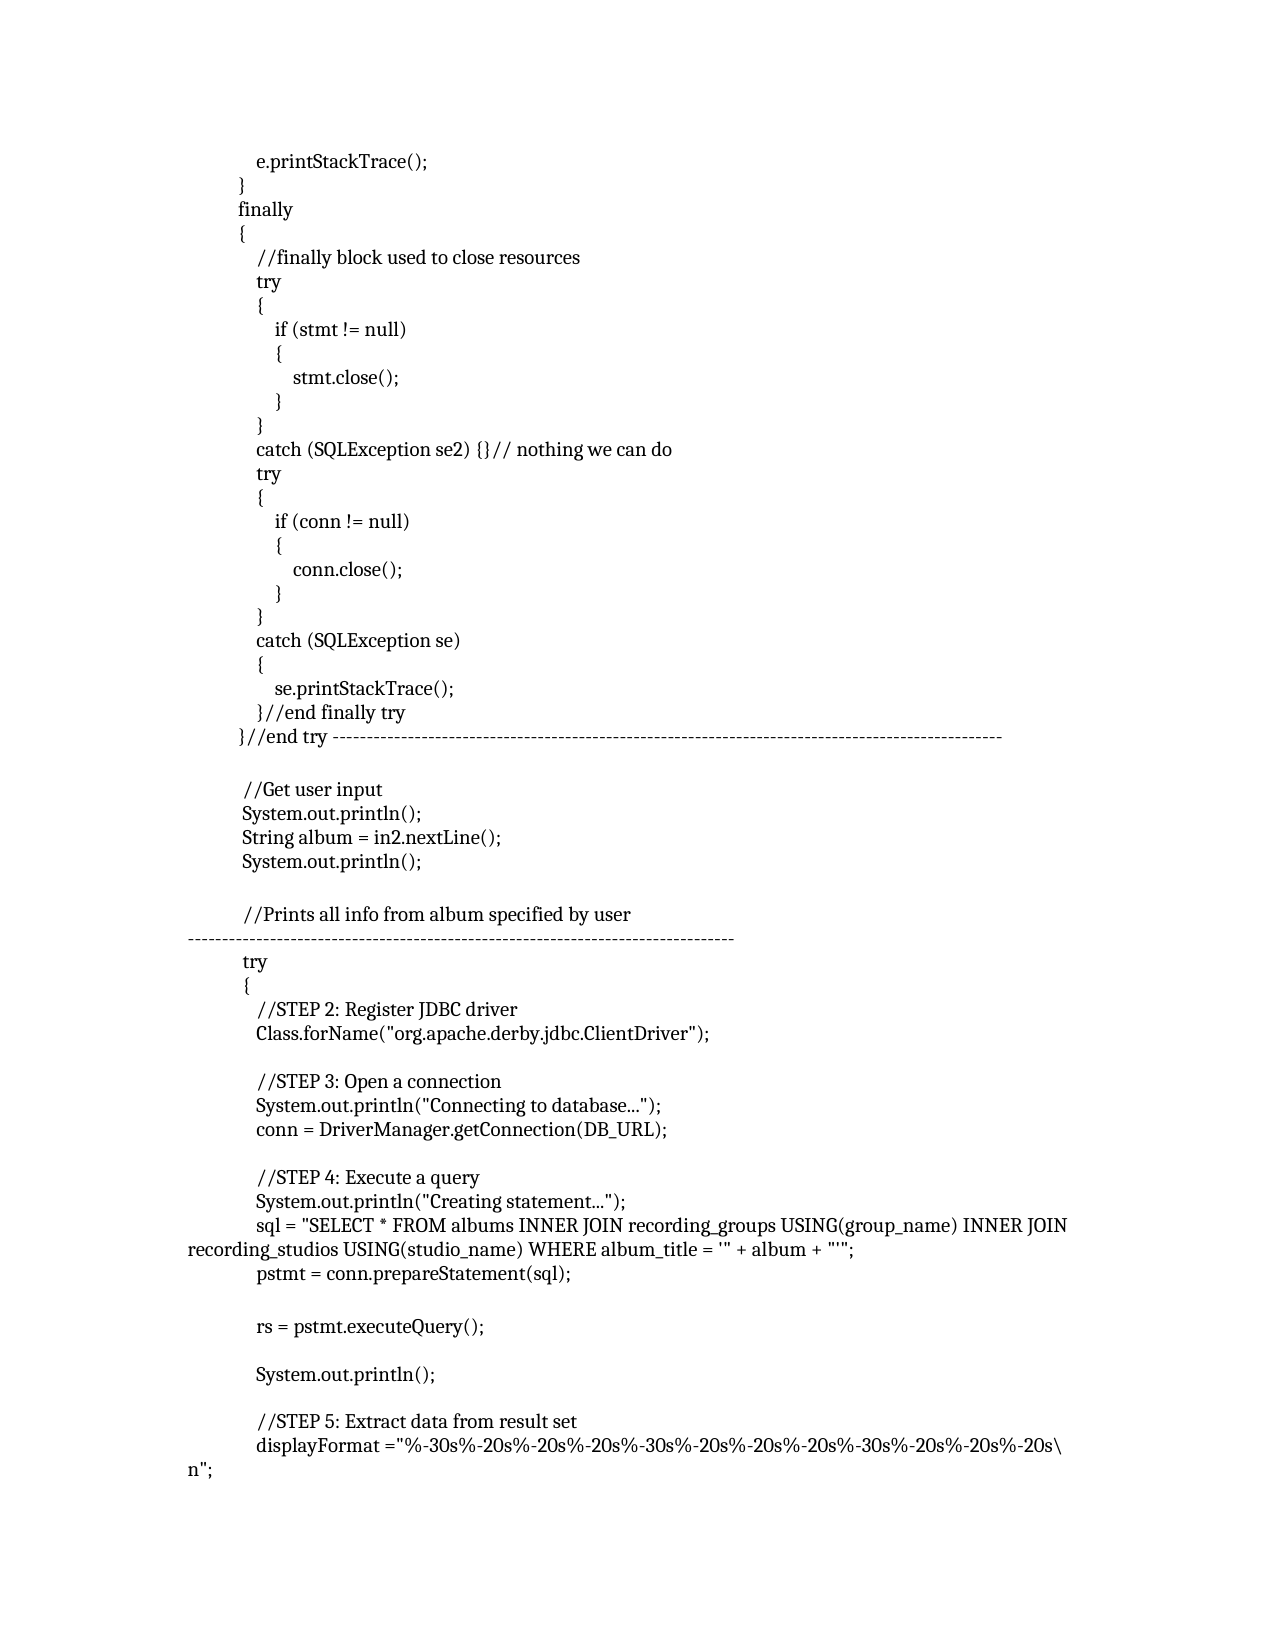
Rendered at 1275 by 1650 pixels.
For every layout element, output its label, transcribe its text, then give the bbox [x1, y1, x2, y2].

text } [187, 413, 1087, 437]
text catch (SQLException se) [187, 629, 1087, 653]
text try [187, 950, 1087, 974]
text //finally block used to close resources [187, 246, 1087, 270]
text Class.forName("org.apache.derby.jdbc.ClientDriver"); [187, 1022, 1087, 1046]
text }//end finally try [187, 701, 1087, 725]
text //STEP 4: Execute a query [187, 1166, 1087, 1190]
text e.printStackTrace(); [187, 150, 1087, 174]
text se.printStackTrace(); [187, 677, 1087, 701]
text //STEP 2: Register JDBC driver [187, 998, 1087, 1022]
text pstmt = conn.prepareStatement(sql); [187, 1262, 1087, 1286]
text System.out.println("Connecting to database..."); [187, 1094, 1087, 1118]
text stmt.close(); [187, 366, 1087, 389]
text //Get user input [187, 778, 1087, 802]
text { [187, 342, 1087, 366]
text } [187, 389, 1087, 413]
text conn = DriverManager.getConnection(DB_URL); [187, 1118, 1087, 1142]
text System.out.println(); [187, 1362, 1087, 1386]
text } [187, 605, 1087, 629]
text }//end try -------------------------------------------------------------------------------------------------- [187, 725, 1087, 749]
text //STEP 5: Extract data from result set [187, 1410, 1087, 1434]
text displayFormat ="%-30s%-20s%-20s%-20s%-30s%-20s%-20s%-20s%-30s%-20s%-20s%-20s\n"; [187, 1434, 1087, 1482]
text //STEP 3: Open a connection [187, 1070, 1087, 1094]
text { [187, 974, 1087, 998]
text finally [187, 198, 1087, 222]
text String album = in2.nextLine(); [187, 826, 1087, 849]
text catch (SQLException se2) {}// nothing we can do [187, 437, 1087, 461]
text } [187, 174, 1087, 198]
text System.out.println("Creating statement..."); [187, 1190, 1087, 1214]
text rs = pstmt.executeQuery(); [187, 1314, 1087, 1338]
text { [187, 653, 1087, 677]
text if (stmt != null) [187, 318, 1087, 342]
text conn.close(); [187, 557, 1087, 581]
text { [187, 533, 1087, 557]
text try [187, 270, 1087, 294]
text System.out.println(); [187, 849, 1087, 873]
text { [187, 222, 1087, 246]
text sql = "SELECT * FROM albums INNER JOIN recording_groups USING(group_name) INNER JOIN recording_studios USING(studio_name) WHERE album_title = '" + album + "'"; [187, 1214, 1087, 1262]
text { [187, 294, 1087, 318]
text try [187, 461, 1087, 485]
text System.out.println(); [187, 802, 1087, 826]
text if (conn != null) [187, 509, 1087, 533]
text //Prints all info from album specified by user -------------------------------------------------------------------------------- [187, 902, 1087, 950]
text } [187, 581, 1087, 605]
text { [187, 485, 1087, 509]
